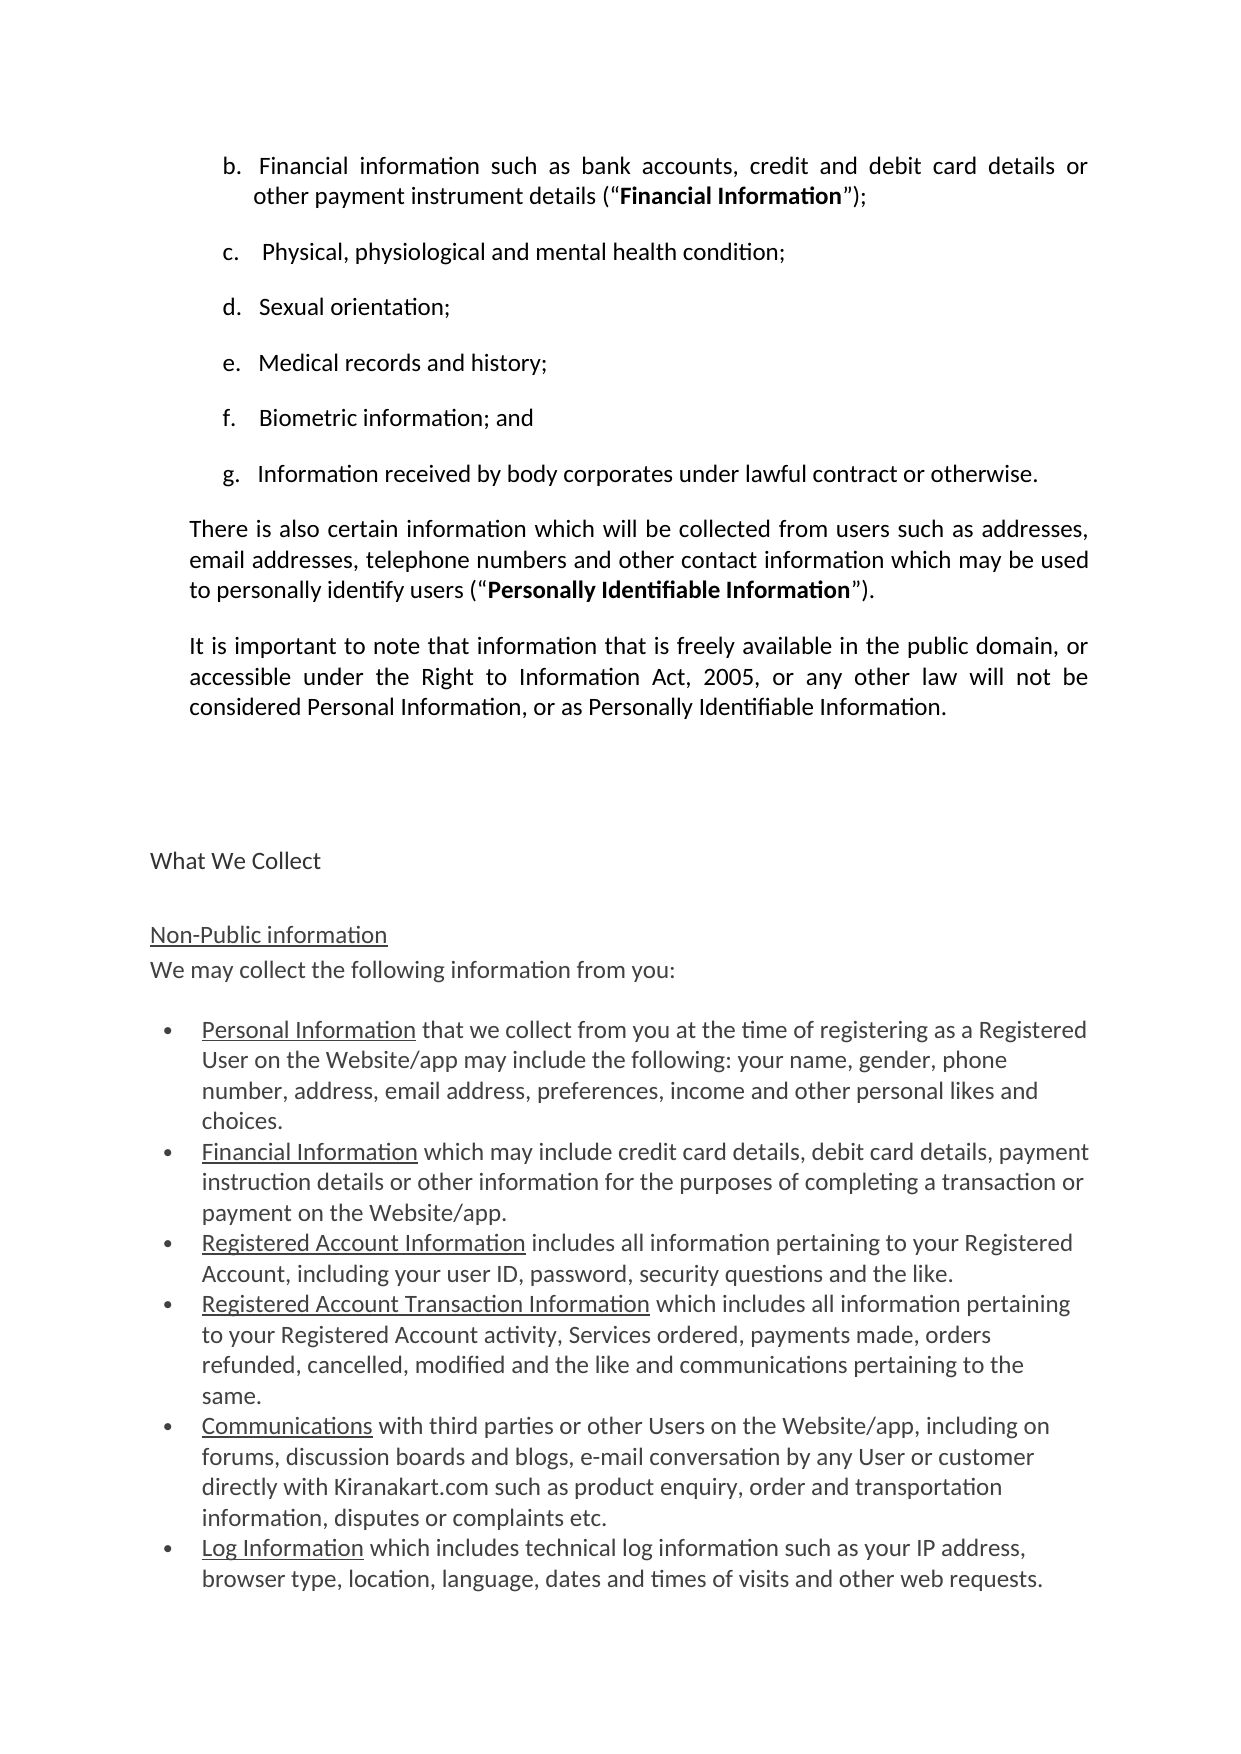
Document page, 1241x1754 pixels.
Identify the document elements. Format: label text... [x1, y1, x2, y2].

text Non-Public information [150, 914, 1090, 949]
list Financial Information which may include credit card details, debit card details, payment instruction details or other information for the purposes of completing a transaction or payment on the Website/app. [164, 1136, 1090, 1227]
list Log Information which includes technical log information such as your IP address, browser type, location, language, dates and times of visits and other web requests. [164, 1533, 1090, 1594]
list b. Financial information such as bank accounts, credit and debit card details or other payment instrument details (“Financial Information”); [222, 150, 1090, 211]
list d. Sexual orientation; [222, 292, 1090, 322]
list Communications with third parties or other Users on the Website/app, including on forums, discussion boards and blogs, e-mail conversation by any User or customer directly with Kiranakart.com such as product enquiry, order and transportation information, disputes or complaints etc. [164, 1411, 1090, 1533]
list f. Biometric information; and [222, 403, 1090, 433]
list Personal Information that we collect from you at the time of registering as a Registered User on the Website/app may include the following: your name, gender, phone number, address, email address, preferences, income and other personal likes and choices. [164, 1014, 1090, 1136]
text It is important to note that information that is freely available in the public domain, or accessible under the Right to Information Act, 2005, or any other law will not be considered Personal Information, or as Personally Identifiable Information. [189, 630, 1090, 722]
list e. Medical records and history; [222, 347, 1090, 378]
list Registered Account Transaction Information which includes all information pertaining to your Registered Account activity, Services ordered, payments made, orders refunded, cancelled, modified and the like and communications pertaining to the same. [164, 1288, 1090, 1411]
list g. Information received by body corporates under lawful contract or otherwise. [222, 458, 1090, 489]
list c. Physical, physiological and mental health condition; [222, 236, 1090, 267]
text What We Collect [150, 821, 1090, 876]
list Registered Account Information includes all information pertaining to your Registered Account, including your user ID, password, security questions and the like. [164, 1227, 1090, 1288]
text There is also certain information which will be collected from users such as addresses, email addresses, telephone numbers and other contact information which may be used to personally identify users (“Personally Identifiable Information”). [189, 514, 1090, 605]
text We may collect the following information from you: [150, 949, 1090, 984]
